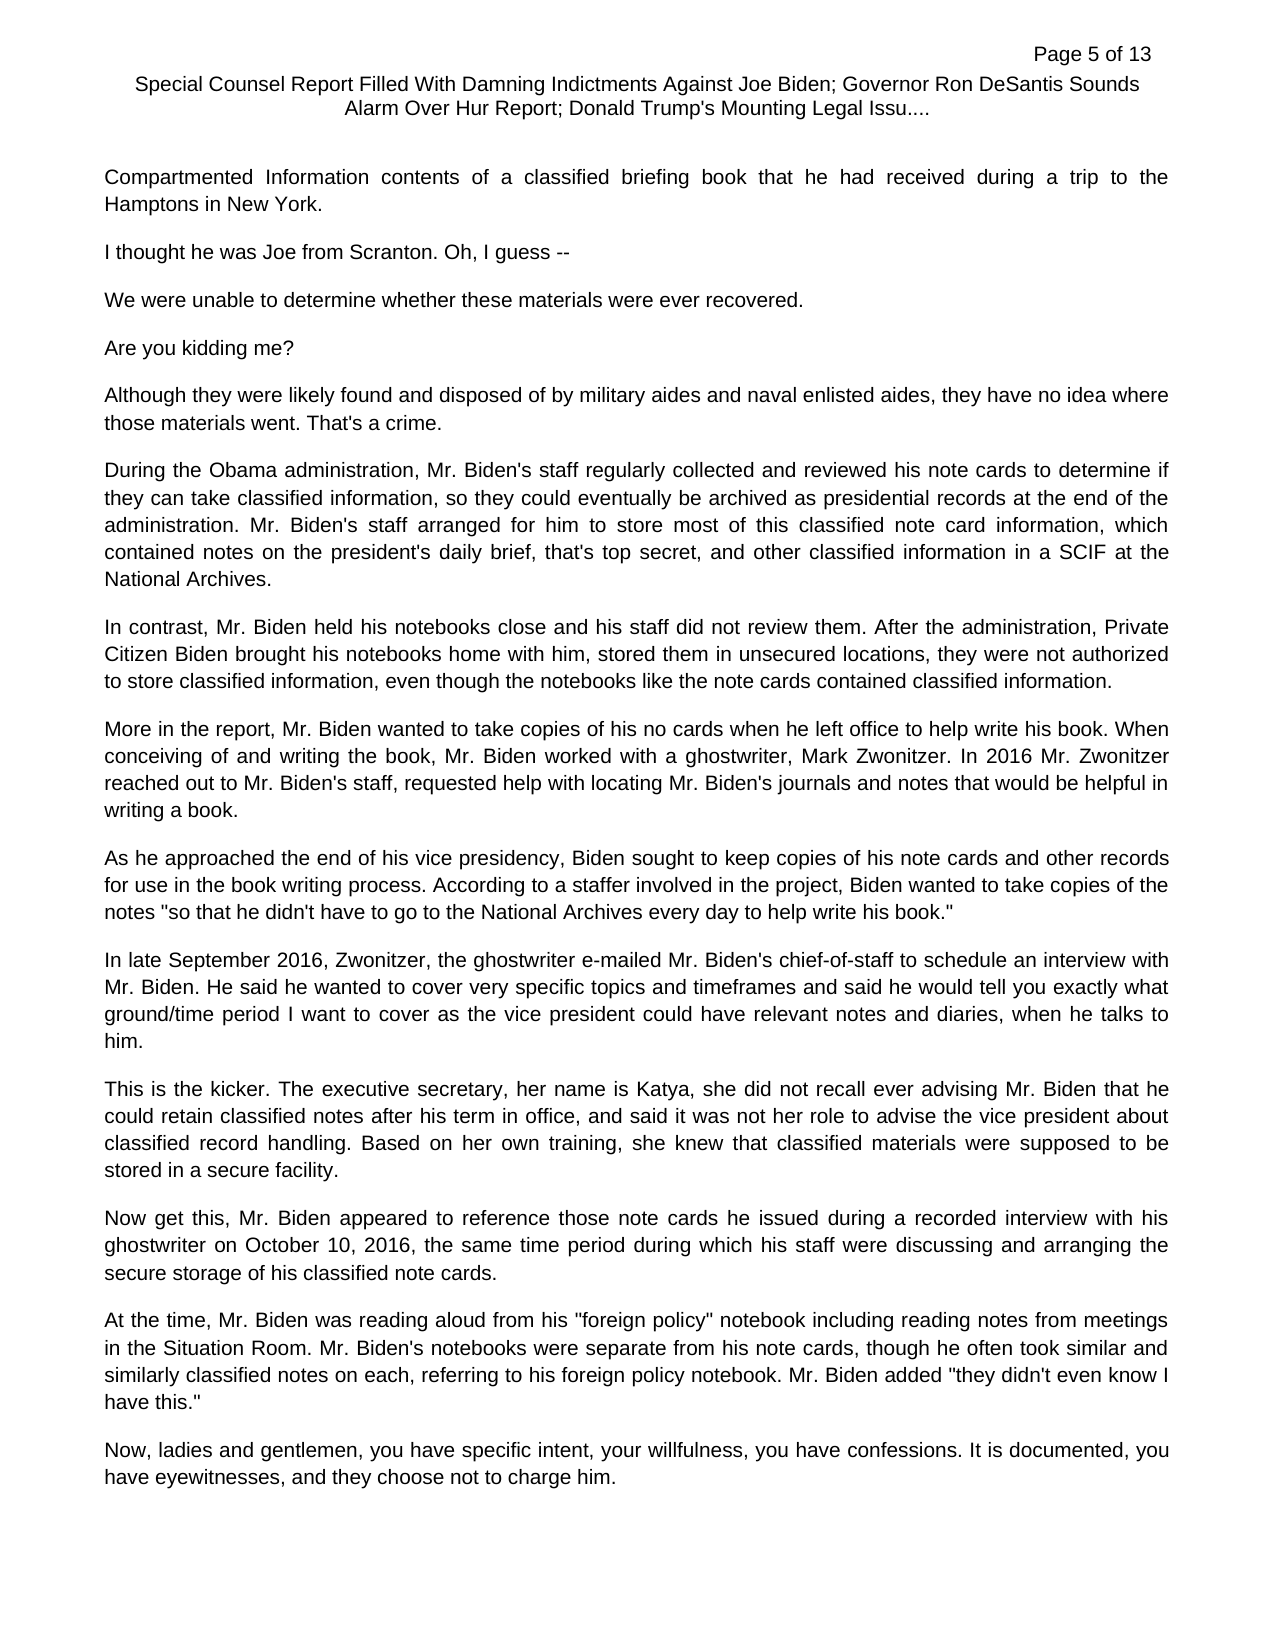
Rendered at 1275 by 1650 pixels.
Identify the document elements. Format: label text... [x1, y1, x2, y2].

text Although they were likely found and disposed of by military aides and naval enlisted aides, they have no idea where those materials went. That's a crime. [104, 380, 1171, 434]
text In late September 2016, Zwonitzer, the ghostwriter e-mailed Mr. Biden's chief-of-staff to schedule an interview with Mr. Biden. He said he wanted to cover very specific topics and timeframes and said he would tell you exactly what ground/time period I want to cover as the vice president could have relevant notes and diaries, when he talks to him. [104, 945, 1171, 1053]
text At the time, Mr. Biden was reading aloud from his "foreign policy" notebook including reading notes from meetings in the Situation Room. Mr. Biden's notebooks were separate from his note cards, though he often took similar and similarly classified notes on each, referring to his foreign policy notebook. Mr. Biden added "they didn't even know I have this." [104, 1305, 1171, 1413]
text Now, ladies and gentlemen, you have specific intent, your willfulness, you have confessions. It is documented, you have eyewitnesses, and they choose not to charge him. [104, 1434, 1171, 1488]
text We were unable to determine whether these materials were ever recovered. [104, 284, 1171, 311]
text As he approached the end of his vice presidency, Biden sought to keep copies of his note cards and other records for use in the book writing process. According to a staffer involved in the project, Biden wanted to take copies of the notes "so that he didn't have to go to the National Archives every day to help write his book." [104, 843, 1171, 924]
text More in the report, Mr. Biden wanted to take copies of his no cards when he left office to help write his book. When conceiving of and writing the book, Mr. Biden worked with a ghostwriter, Mark Zwonitzer. In 2016 Mr. Zwonitzer reached out to Mr. Biden's staff, requested help with locating Mr. Biden's journals and notes that would be helpful in writing a book. [104, 713, 1171, 822]
text Are you kidding me? [104, 332, 1171, 359]
text During the Obama administration, Mr. Biden's staff regularly collected and reviewed his note cards to determine if they can take classified information, so they could eventually be archived as presidential records at the end of the administration. Mr. Biden's staff arranged for him to store most of this classified note card information, which contained notes on the president's daily brief, that's top secret, and other classified information in a SCIF at the National Archives. [104, 455, 1171, 591]
text I thought he was Joe from Scranton. Oh, I guess -- [104, 236, 1171, 263]
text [104, 161, 1171, 216]
text In contrast, Mr. Biden held his notebooks close and his staff did not review them. After the administration, Private Citizen Biden brought his notebooks home with him, stored them in unsecured locations, they were not authorized to store classified information, even though the notebooks like the note cards contained classified information. [104, 611, 1171, 693]
text This is the kicker. The executive secretary, her name is Katya, she did not recall ever advising Mr. Biden that he could retain classified notes after his term in office, and said it was not her role to advise the vice president about classified record handling. Based on her own training, she knew that classified materials were supposed to be stored in a secure facility. [104, 1074, 1171, 1182]
text Now get this, Mr. Biden appeared to reference those note cards he issued during a recorded interview with his ghostwriter on October 10, 2016, the same time period during which his staff were discussing and arranging the secure storage of his classified note cards. [104, 1203, 1171, 1284]
